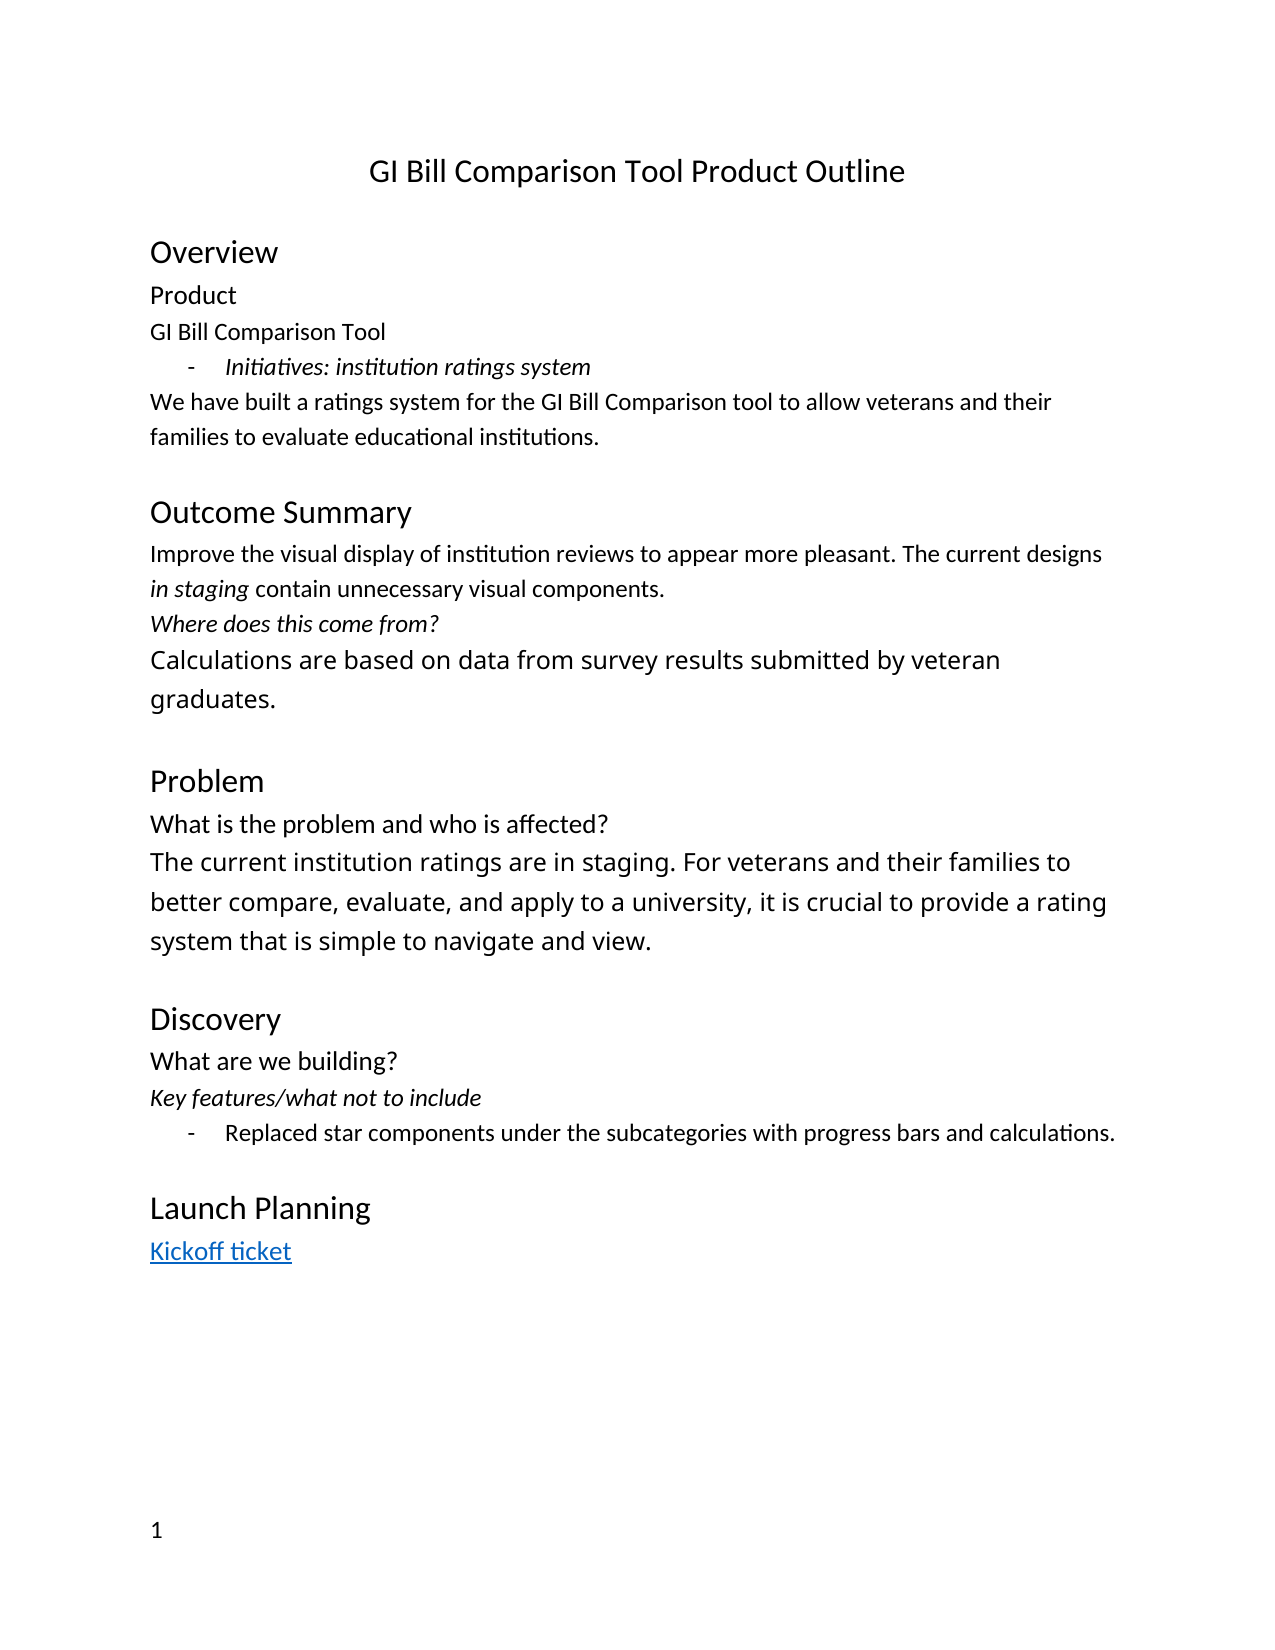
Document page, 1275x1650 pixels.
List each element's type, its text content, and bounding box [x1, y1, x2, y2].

text Problem [150, 760, 1125, 801]
text Outcome Summary [150, 491, 1125, 532]
text We have built a ratings system for the GI Bill Comparison tool to allow veterans and their families to evaluate educational institutions. [150, 386, 1125, 452]
text Kickoff ticket [150, 1234, 1125, 1267]
text Key features/what not to include [150, 1082, 1125, 1113]
list Initiatives: institution ratings system [187, 351, 1125, 382]
text Improve the visual display of institution reviews to appear more pleasant. The current designs in staging contain unnecessary visual components. [150, 538, 1125, 603]
text GI Bill Comparison Tool [150, 316, 1125, 347]
text The current institution ratings are in staging. For veterans and their families to better compare, evaluate, and apply to a university, it is crucial to provide a rating system that is simple to navigate and view. [150, 845, 1125, 957]
text Calculations are based on data from survey results submitted by veteran graduates. [150, 643, 1125, 716]
text Launch Planning [150, 1187, 1125, 1228]
text What are we building? [150, 1044, 1125, 1077]
text GI Bill Comparison Tool Product Outline [150, 150, 1125, 191]
text Overview [150, 231, 1125, 272]
list Replaced star components under the subcategories with progress bars and calculations. [187, 1117, 1125, 1148]
text Product [150, 278, 1125, 311]
text What is the problem and who is affected? [150, 807, 1125, 840]
text Where does this come from? [150, 608, 1125, 638]
text Discovery [150, 998, 1125, 1038]
